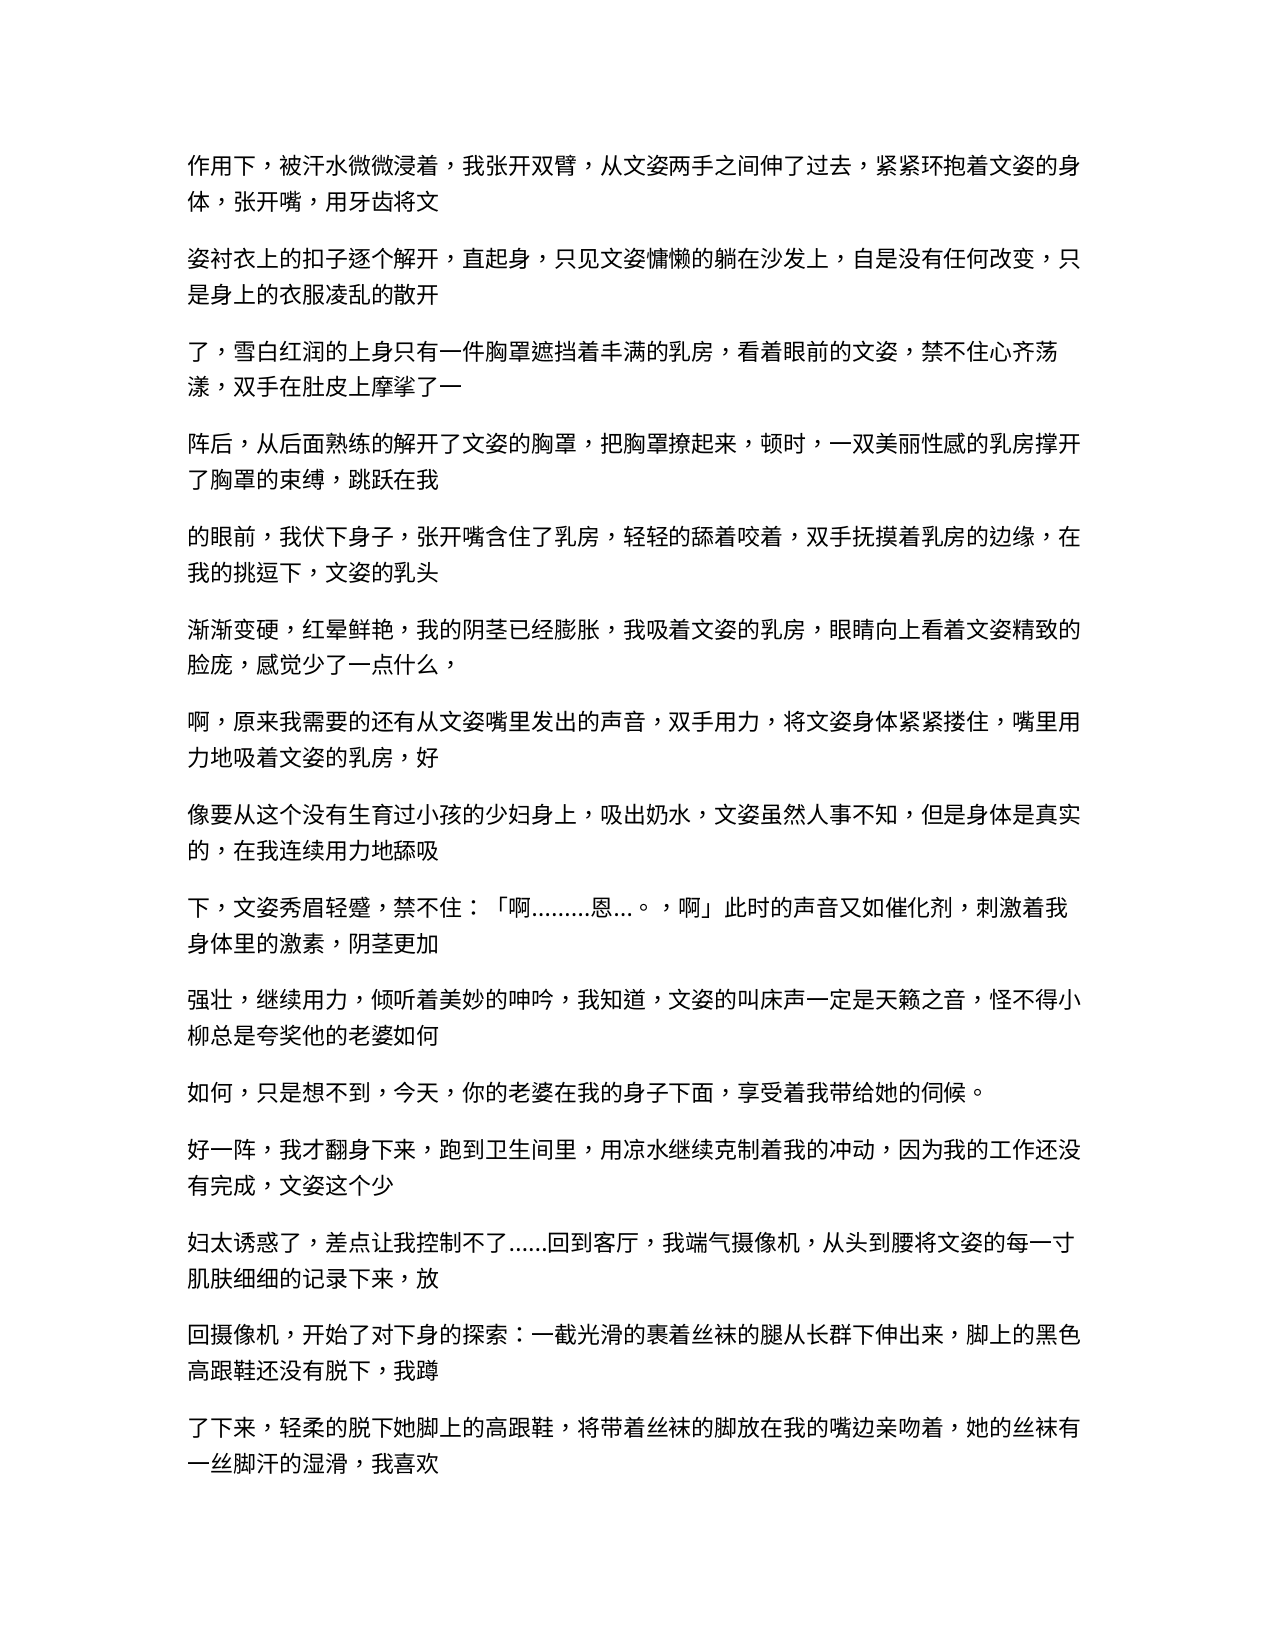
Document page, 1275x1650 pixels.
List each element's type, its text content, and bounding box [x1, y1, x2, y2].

text 下，文姿秀眉轻蹙，禁不住：「啊………恩…。，啊」此时的声音又如催化剂，刺激着我身体里的激素，阴茎更加 [187, 892, 1087, 959]
text 了，雪白红润的上身只有一件胸罩遮挡着丰满的乳房，看着眼前的文姿，禁不住心齐荡漾，双手在肚皮上摩挲了一 [187, 335, 1087, 403]
text 啊，原来我需要的还有从文姿嘴里发出的声音，双手用力，将文姿身体紧紧搂住，嘴里用力地吸着文姿的乳房，好 [187, 706, 1087, 773]
text 强壮，继续用力，倾听着美妙的呻吟，我知道，文姿的叫床声一定是天籁之音，怪不得小柳总是夸奖他的老婆如何 [187, 984, 1087, 1052]
text 姿衬衣上的扣子逐个解开，直起身，只见文姿慵懒的躺在沙发上，自是没有任何改变，只是身上的衣服凌乱的散开 [187, 243, 1087, 310]
text 渐渐变硬，红晕鲜艳，我的阴茎已经膨胀，我吸着文姿的乳房，眼睛向上看着文姿精致的脸庞，感觉少了一点什么， [187, 613, 1087, 681]
text 如何，只是想不到，今天，你的老婆在我的身子下面，享受着我带给她的伺候。 [187, 1077, 1087, 1108]
text 了下来，轻柔的脱下她脚上的高跟鞋，将带着丝袜的脚放在我的嘴边亲吻着，她的丝袜有一丝脚汗的湿滑，我喜欢 [187, 1412, 1087, 1479]
text 作用下，被汗水微微浸着，我张开双臂，从文姿两手之间伸了过去，紧紧环抱着文姿的身体，张开嘴，用牙齿将文 [187, 150, 1087, 217]
text 的眼前，我伏下身子，张开嘴含住了乳房，轻轻的舔着咬着，双手抚摸着乳房的边缘，在我的挑逗下，文姿的乳头 [187, 521, 1087, 588]
text 像要从这个没有生育过小孩的少妇身上，吸出奶水，文姿虽然人事不知，但是身体是真实的，在我连续用力地舔吸 [187, 799, 1087, 866]
text 阵后，从后面熟练的解开了文姿的胸罩，把胸罩撩起来，顿时，一双美丽性感的乳房撑开了胸罩的束缚，跳跃在我 [187, 428, 1087, 495]
text 回摄像机，开始了对下身的探索：一截光滑的裹着丝袜的腿从长群下伸出来，脚上的黑色高跟鞋还没有脱下，我蹲 [187, 1319, 1087, 1386]
text 妇太诱惑了，差点让我控制不了……回到客厅，我端气摄像机，从头到腰将文姿的每一寸肌肤细细的记录下来，放 [187, 1227, 1087, 1294]
text 好一阵，我才翻身下来，跑到卫生间里，用凉水继续克制着我的冲动，因为我的工作还没有完成，文姿这个少 [187, 1134, 1087, 1201]
